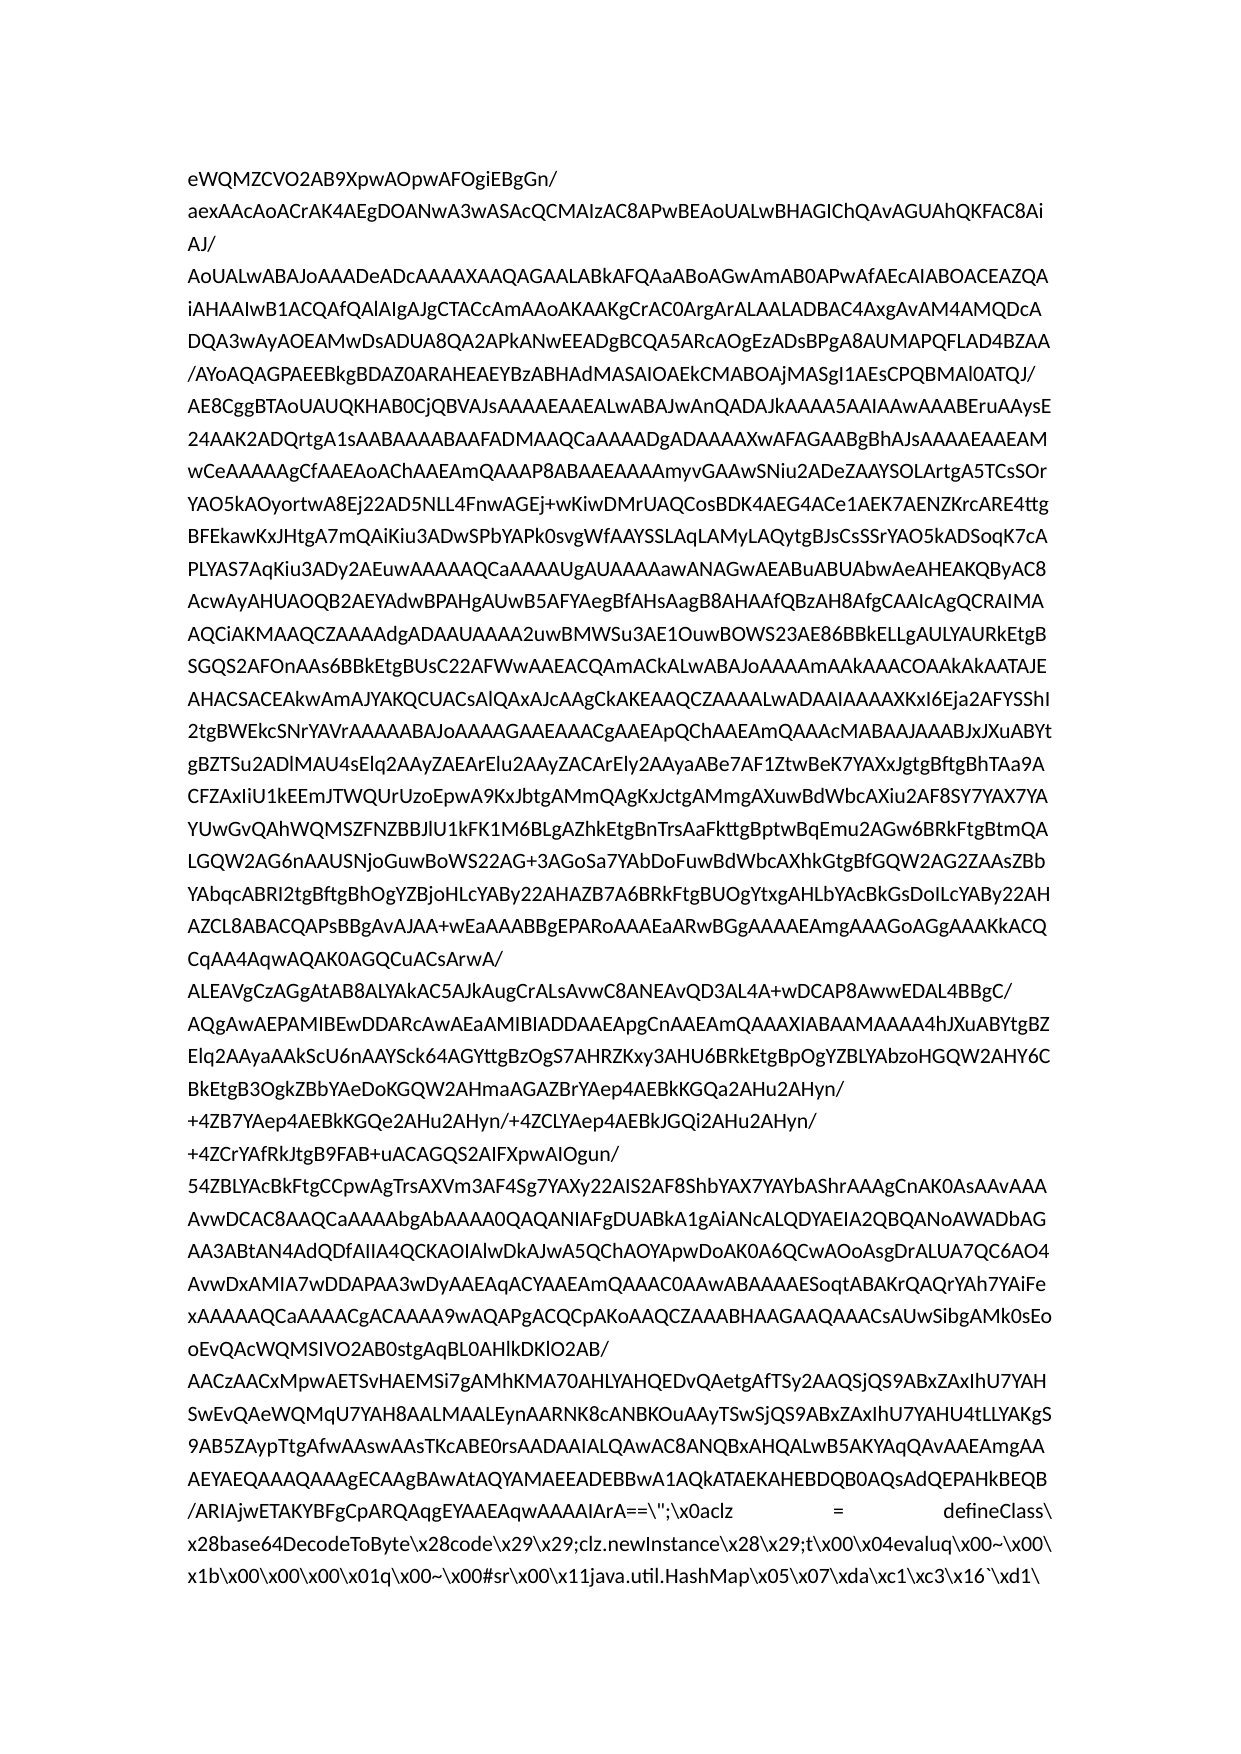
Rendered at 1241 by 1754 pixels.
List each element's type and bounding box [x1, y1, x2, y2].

list [187, 162, 1053, 1592]
